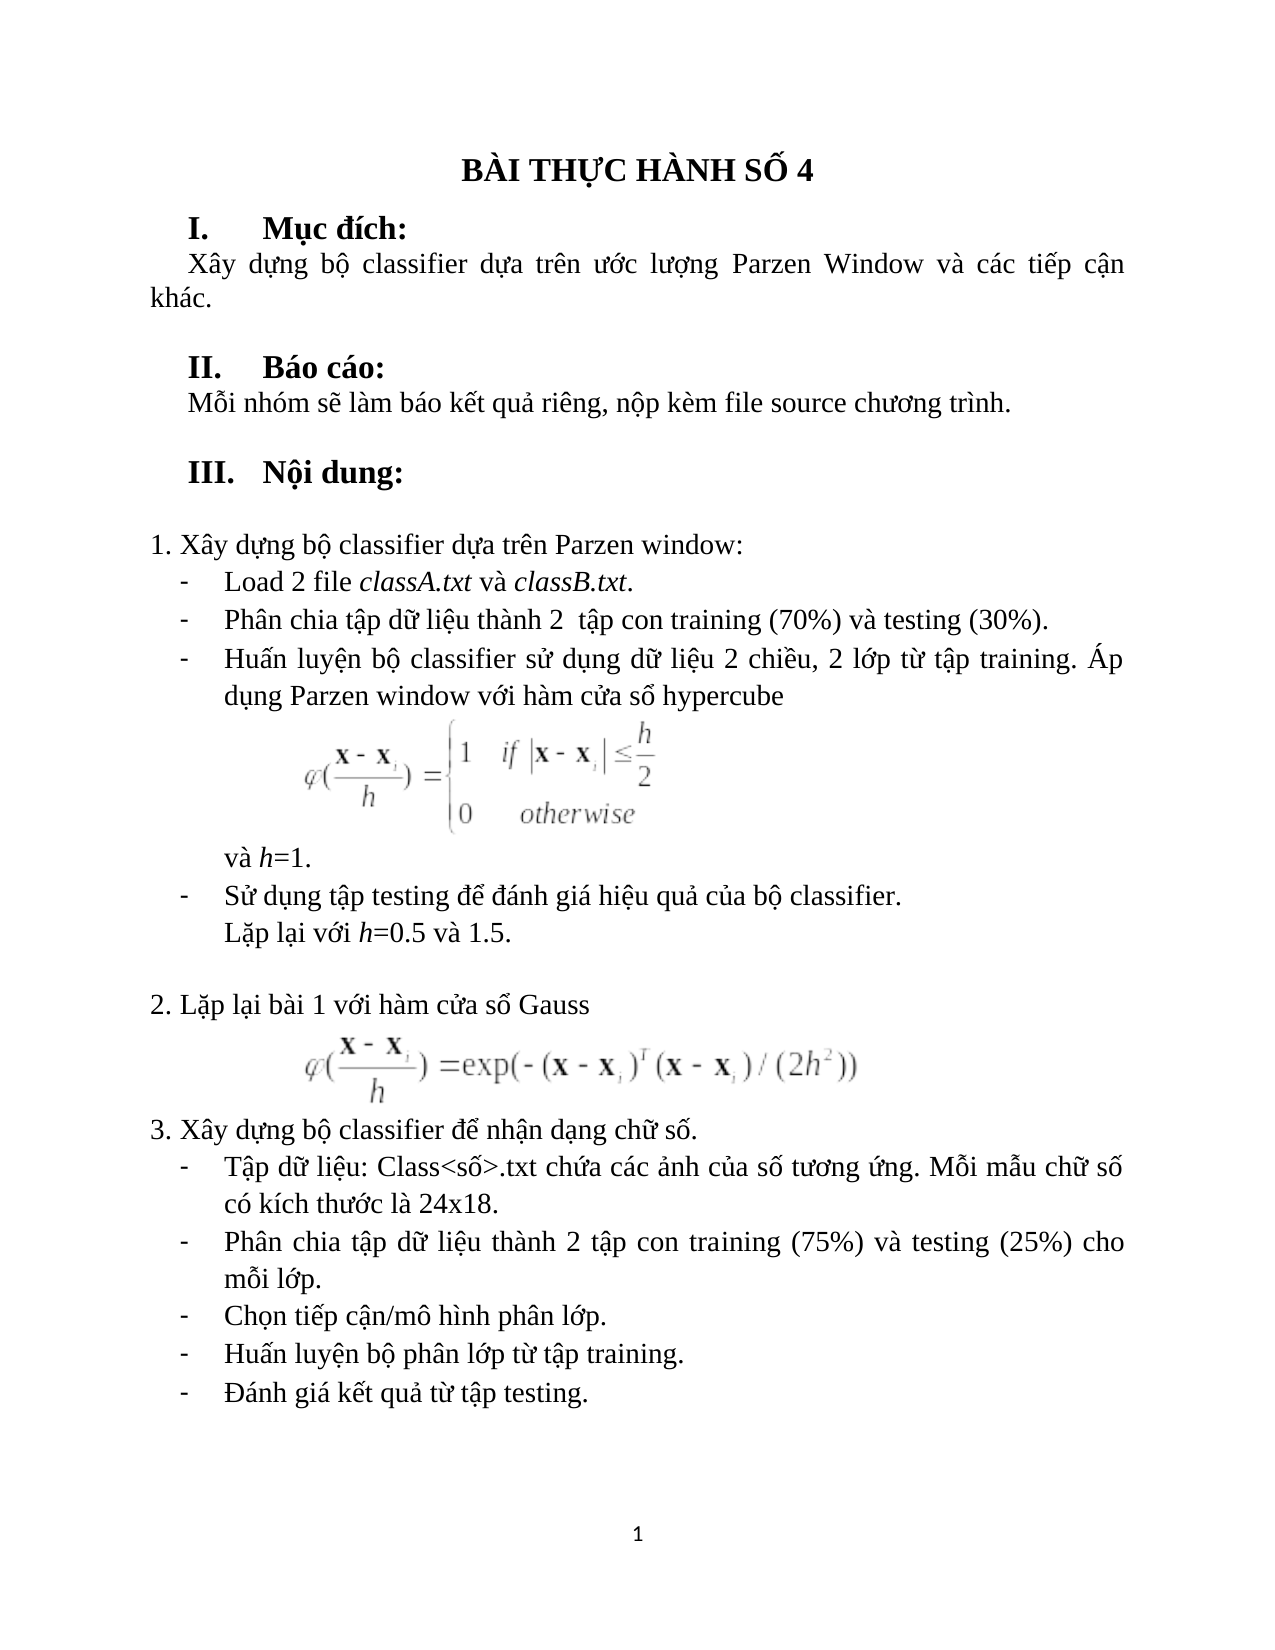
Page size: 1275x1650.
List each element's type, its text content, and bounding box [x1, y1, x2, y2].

list Báo cáo: [187, 347, 1125, 385]
list Sử dụng tập testing để đánh giá hiệu quả của bộ classifier. [179, 877, 1125, 912]
list Huấn luyện bộ phân lớp từ tập training. [179, 1335, 1125, 1371]
list Phân chia tập dữ liệu thành 2 tập con training (70%) và testing (30%). [179, 601, 1125, 637]
list Xây dựng bộ classifier để nhận dạng chữ số. [150, 1112, 1125, 1146]
list Đánh giá kết quả từ tập testing. [179, 1374, 1125, 1409]
list Tập dữ liệu: Class<số>.txt chứa các ảnh của số tương ứng. Mỗi mẫu chữ số có kích thước là 24x18. [179, 1148, 1125, 1220]
list và h=1. [224, 840, 1125, 874]
list Nội dung: [187, 452, 1125, 491]
text Mỗi nhóm sẽ làm báo kết quả riêng, nộp kèm file source chương trình. [150, 385, 1125, 419]
list Phân chia tập dữ liệu thành 2 tập con training (75%) và testing (25%) cho mỗi lớp. [179, 1223, 1125, 1294]
list Lặp lại với h=0.5 và 1.5. [224, 915, 1125, 948]
text BÀI THỰC HÀNH SỐ 4 [150, 150, 1125, 188]
list Huấn luyện bộ classifier sử dụng dữ liệu 2 chiều, 2 lớp từ tập training. Áp dụng Parzen window với hàm cửa sổ hypercube [179, 640, 1125, 712]
list Lặp lại bài 1 với hàm cửa sổ Gauss [150, 987, 1125, 1021]
list Xây dựng bộ classifier dựa trên Parzen window: [150, 527, 1125, 560]
list Load 2 file classA.txt và classB.txt. [179, 563, 1125, 599]
list Chọn tiếp cận/mô hình phân lớp. [179, 1297, 1125, 1333]
text Xây dựng bộ classifier dựa trên ước lượng Parzen Window và các tiếp cận khác. [150, 246, 1125, 313]
list Mục đích: [187, 208, 1125, 246]
